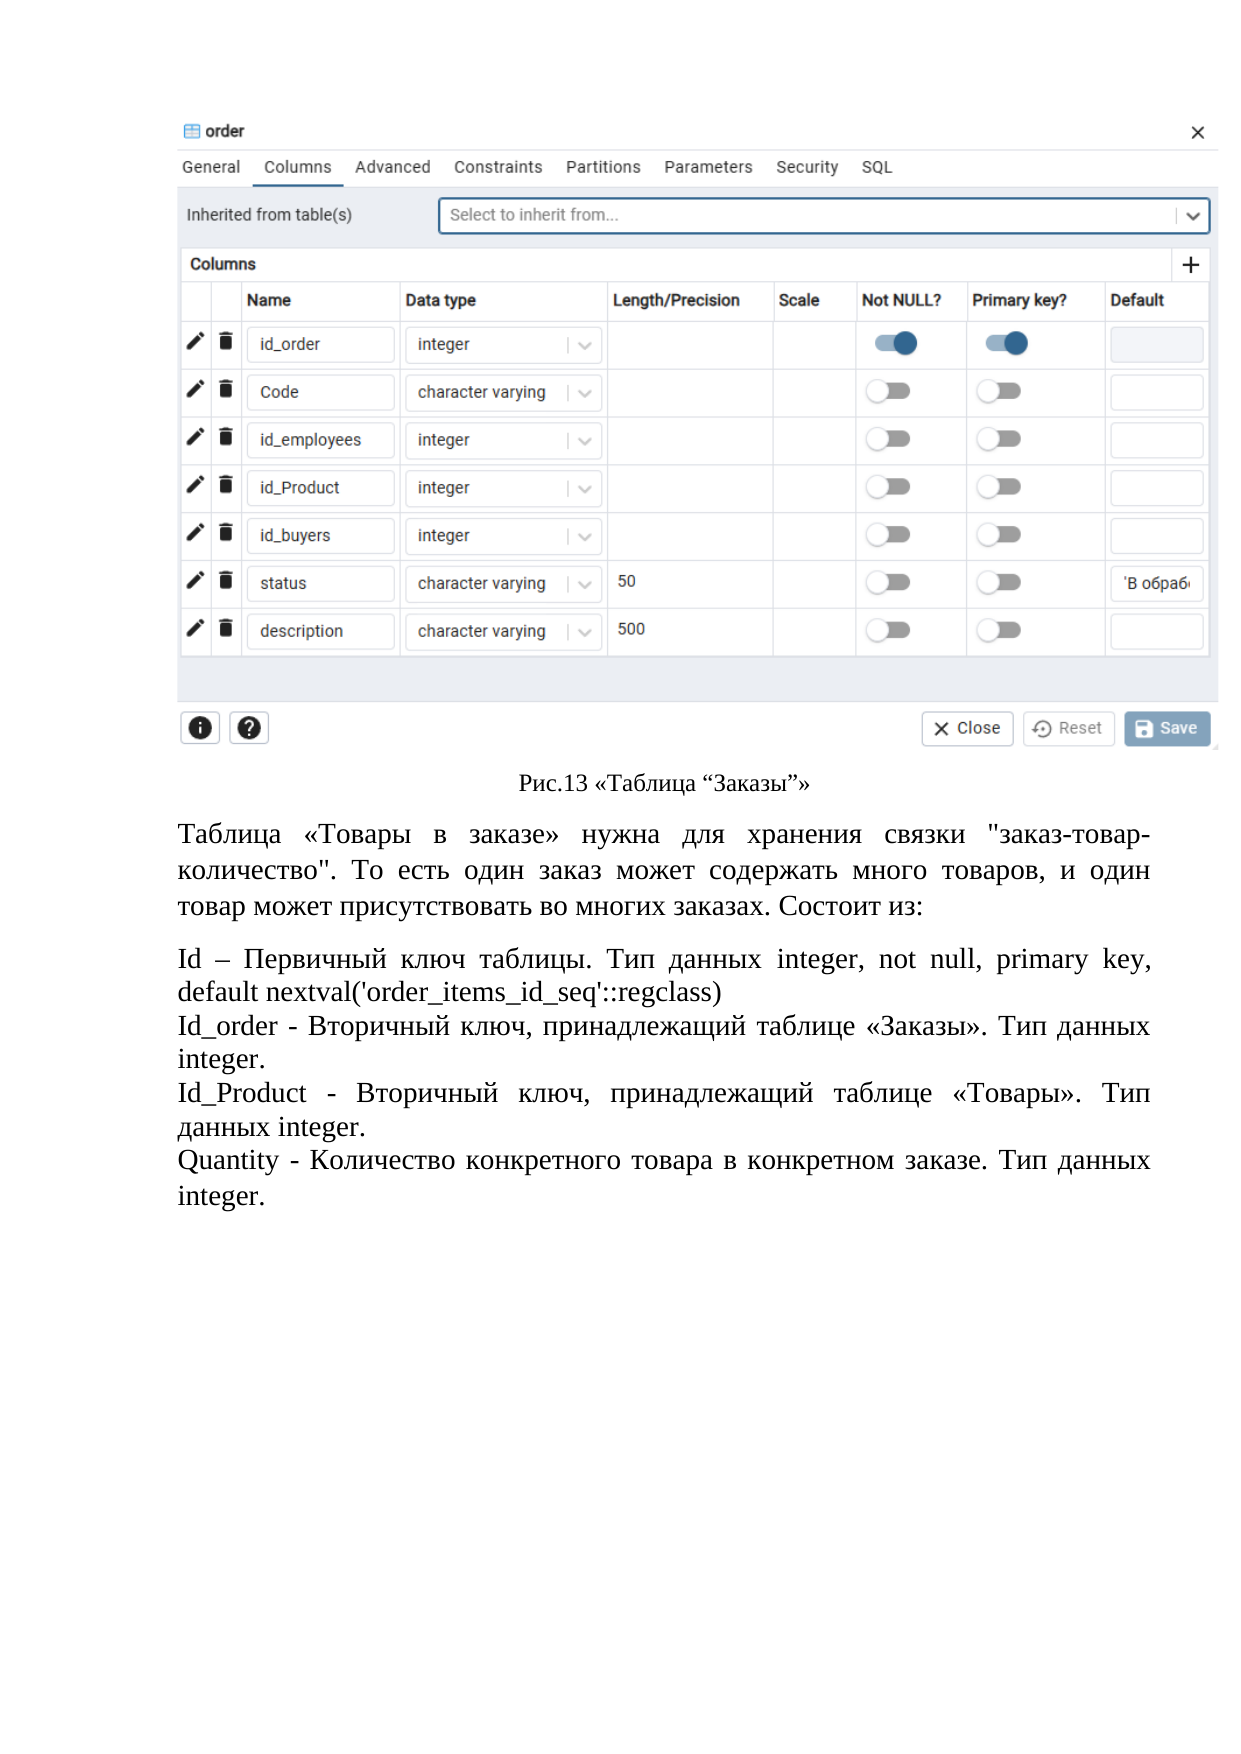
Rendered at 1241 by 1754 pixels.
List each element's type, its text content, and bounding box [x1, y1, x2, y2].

text Quantity - Количество конкретного товара в конкретном заказе. Тип данных integer. [177, 1142, 1152, 1212]
text Таблица «Товары в заказе» нужна для хранения связки "заказ-товар-количество". То есть один заказ может содержать много товаров, и один товар может присутствовать во многих заказах. Состоит из: [177, 816, 1152, 922]
text Id_order - Вторичный ключ, принадлежащий таблице «Заказы». Тип данных integer. [177, 1008, 1152, 1075]
text Рис.13 «Таблица “Заказы”» [177, 768, 1152, 797]
picture [177, 118, 1219, 750]
text Id – Первичный ключ таблицы. Тип данных integer, not null, primary key, default nextval('order_items_id_seq'::regclass) [177, 941, 1152, 1008]
text Id_Product - Вторичный ключ, принадлежащий таблице «Товары». Тип данных integer. [177, 1075, 1152, 1142]
